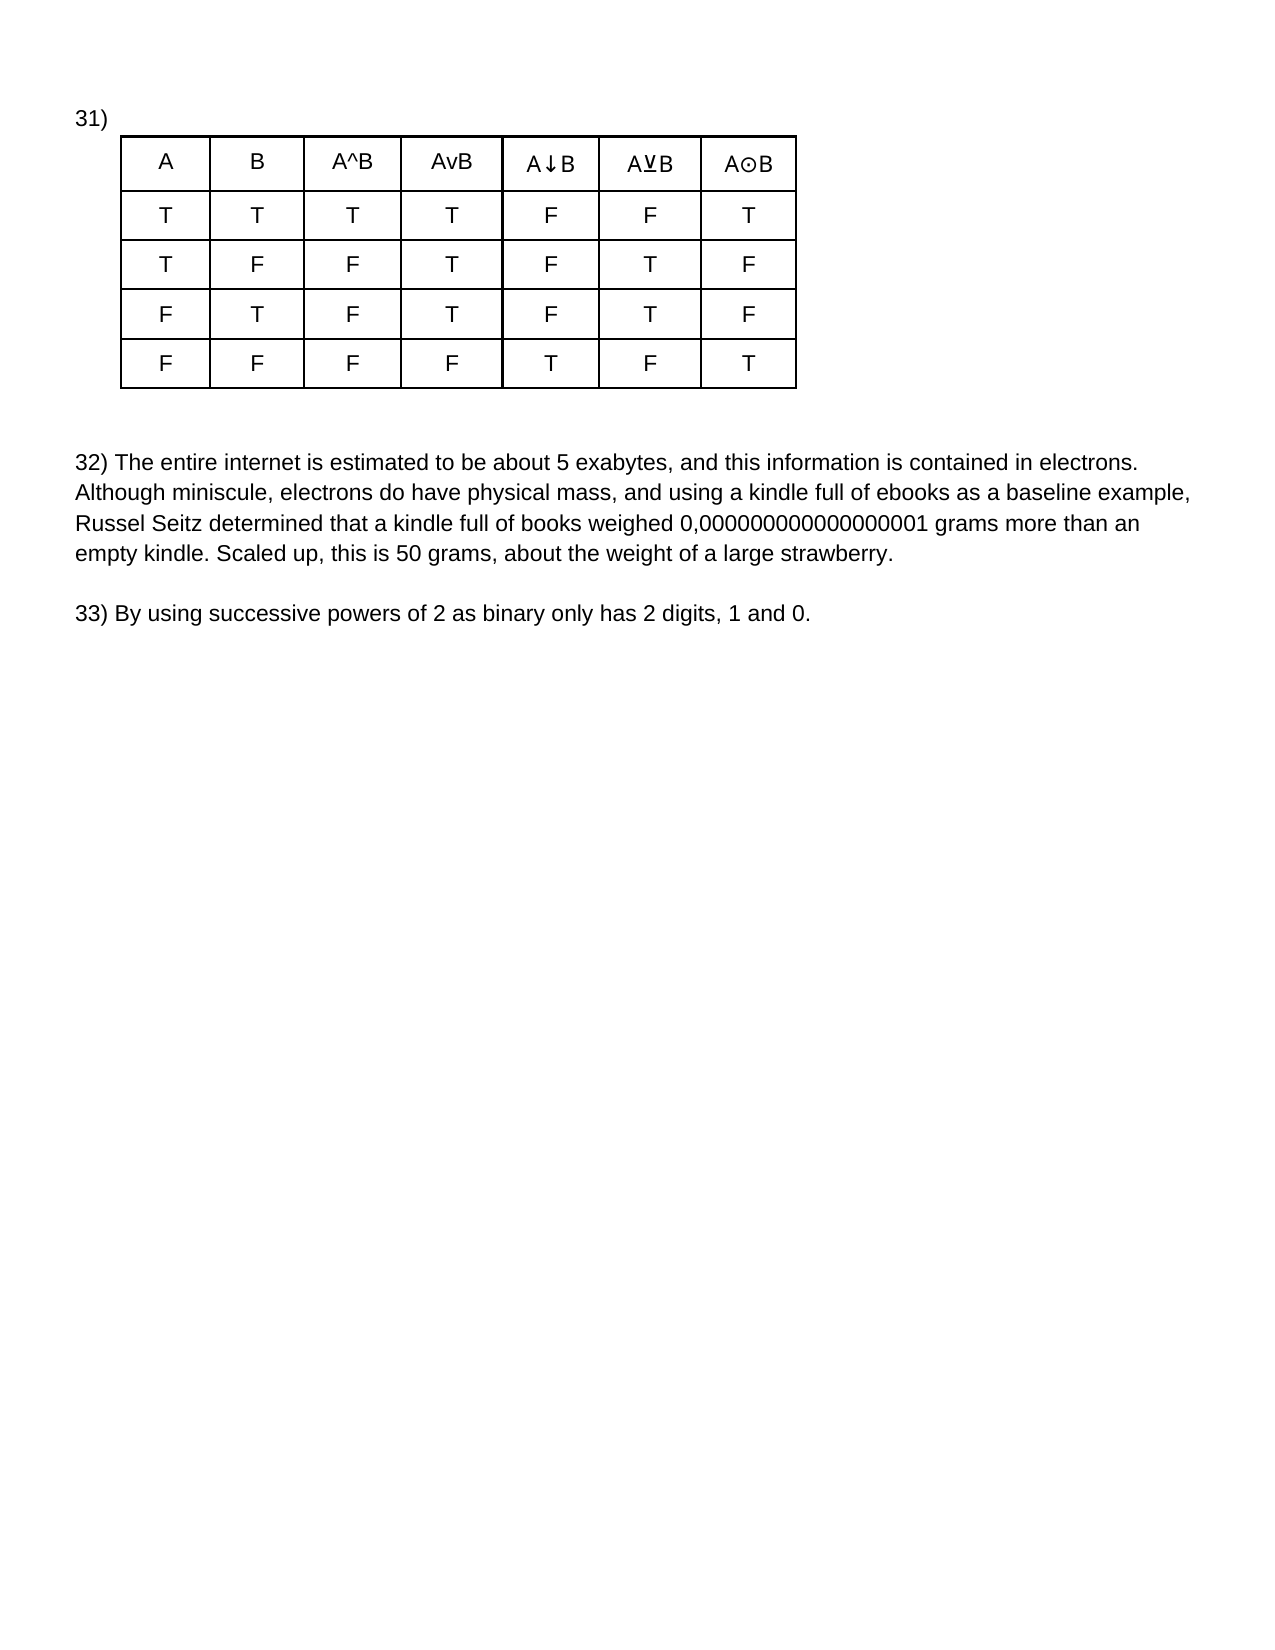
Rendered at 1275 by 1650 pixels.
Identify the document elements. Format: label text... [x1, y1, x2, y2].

table_cell F [504, 192, 598, 239]
table_cell T [600, 241, 700, 288]
table_header A⊙B [702, 138, 795, 189]
table_header A^B [305, 138, 400, 189]
table_cell T [702, 192, 795, 239]
text 32) The entire internet is estimated to be about 5 exabytes, and this information is contained in electrons. Although miniscule, electrons do have physical mass, and using a kindle full of ebooks as a baseline example, Russel Seitz determined that a kindle full of books weighed 0,000000000000000001 grams more than an empty kindle. Scaled up, this is 50 grams, about the weight of a large strawberry. [75, 449, 1200, 566]
table_header B [211, 138, 303, 189]
table_cell F [702, 241, 795, 288]
table_cell T [402, 241, 501, 288]
table_cell T [402, 290, 501, 337]
table_cell F [600, 340, 700, 387]
table_header A⊻B [600, 138, 700, 189]
text 31) [75, 105, 1200, 132]
table_cell F [305, 340, 400, 387]
table_cell T [211, 290, 303, 337]
table_cell T [122, 241, 209, 288]
table_cell F [305, 241, 400, 288]
table_cell F [702, 290, 795, 337]
table_header A↓B [504, 138, 598, 189]
table_cell F [211, 340, 303, 387]
table_cell T [600, 290, 700, 337]
table_cell F [504, 290, 598, 337]
table_cell F [122, 290, 209, 337]
table_cell F [122, 340, 209, 387]
table_cell T [702, 340, 795, 387]
table_cell F [402, 340, 501, 387]
table_cell T [504, 340, 598, 387]
table_cell F [504, 241, 598, 288]
table_cell F [600, 192, 700, 239]
table_cell F [211, 241, 303, 288]
table_cell F [305, 290, 400, 337]
text 33) By using successive powers of 2 as binary only has 2 digits, 1 and 0. [75, 600, 1200, 627]
table_header AvB [402, 138, 501, 189]
table_cell T [305, 192, 400, 239]
table_header A [122, 138, 209, 189]
table_cell T [402, 192, 501, 239]
table_cell T [211, 192, 303, 239]
table_cell T [122, 192, 209, 239]
